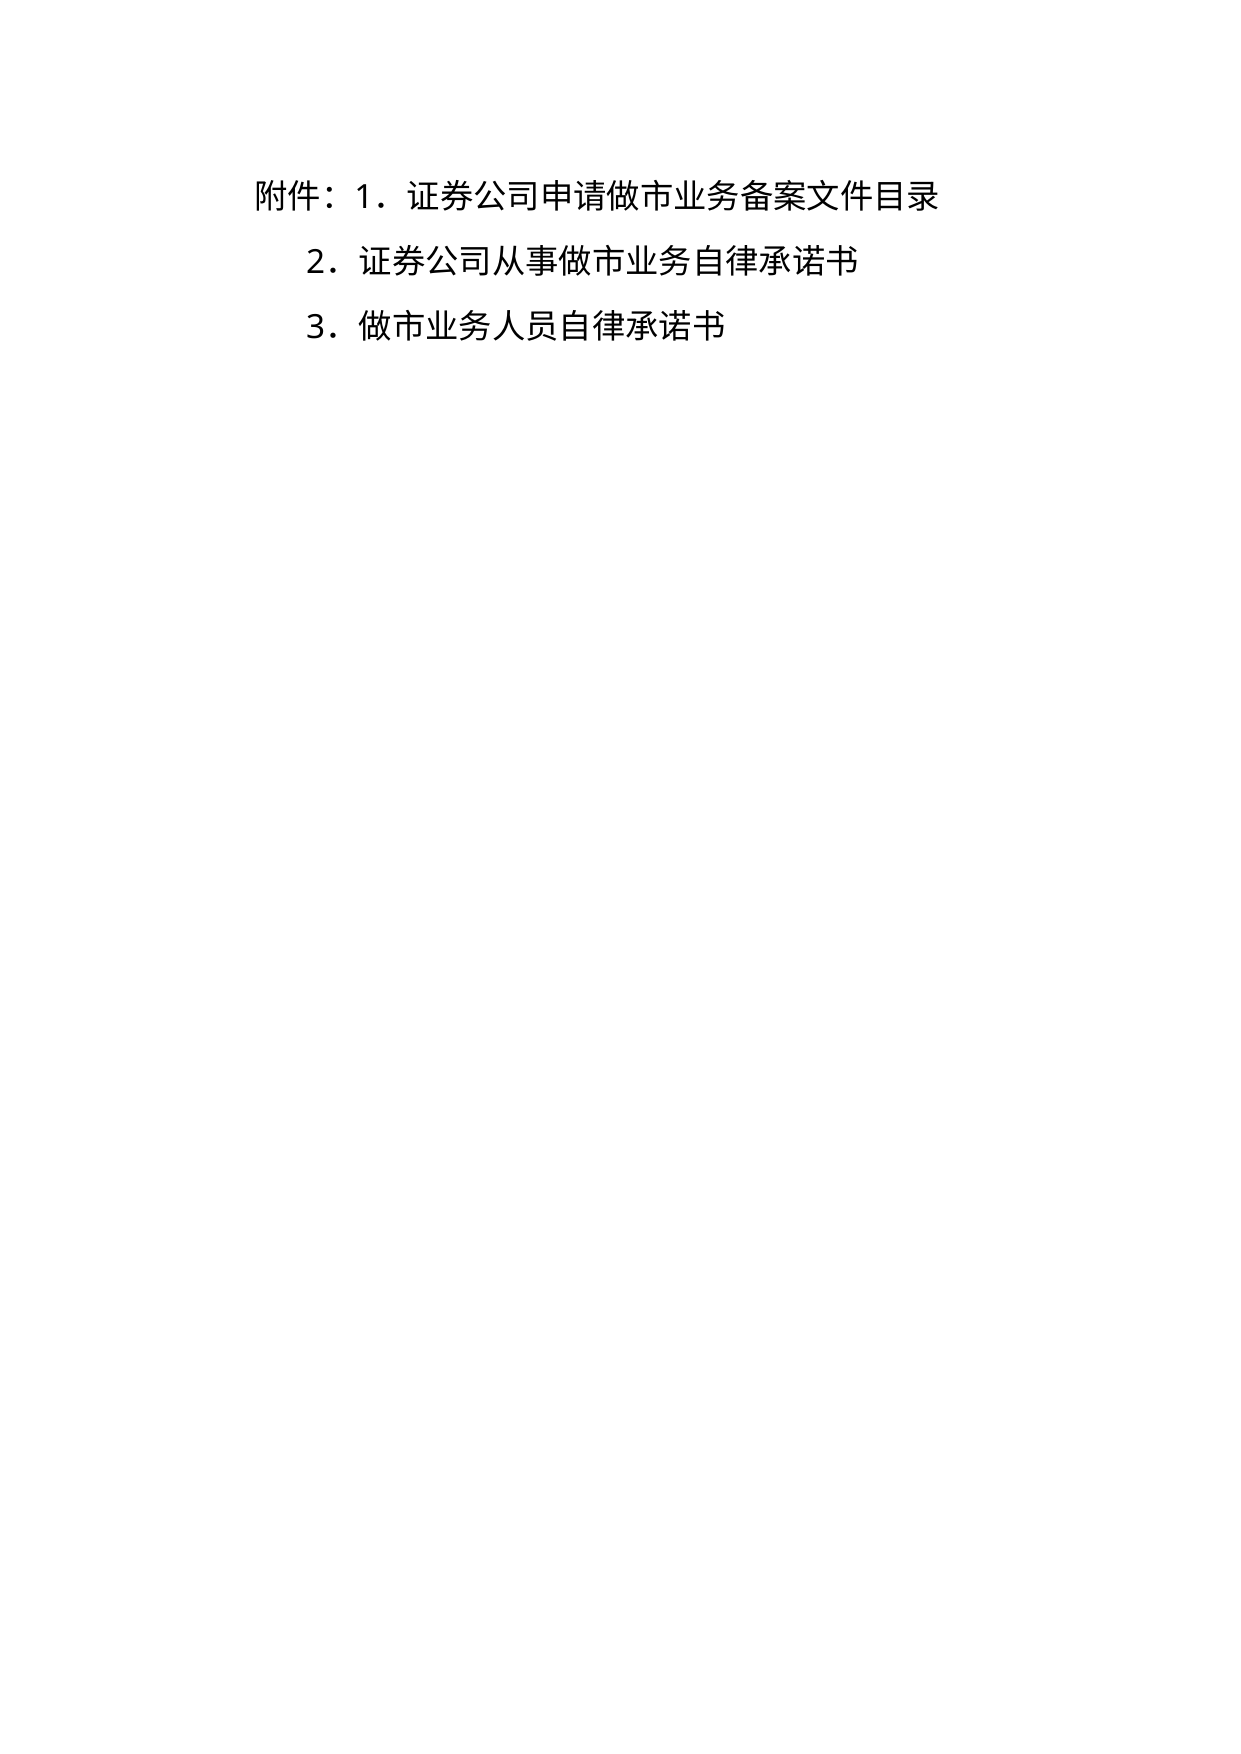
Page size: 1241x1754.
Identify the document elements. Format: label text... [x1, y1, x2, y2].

text 2．证券公司从事做市业务自律承诺书 [187, 227, 1053, 292]
text 3．做市业务人员自律承诺书 [187, 292, 1053, 357]
text 附件：1．证券公司申请做市业务备案文件目录 [187, 162, 1053, 227]
